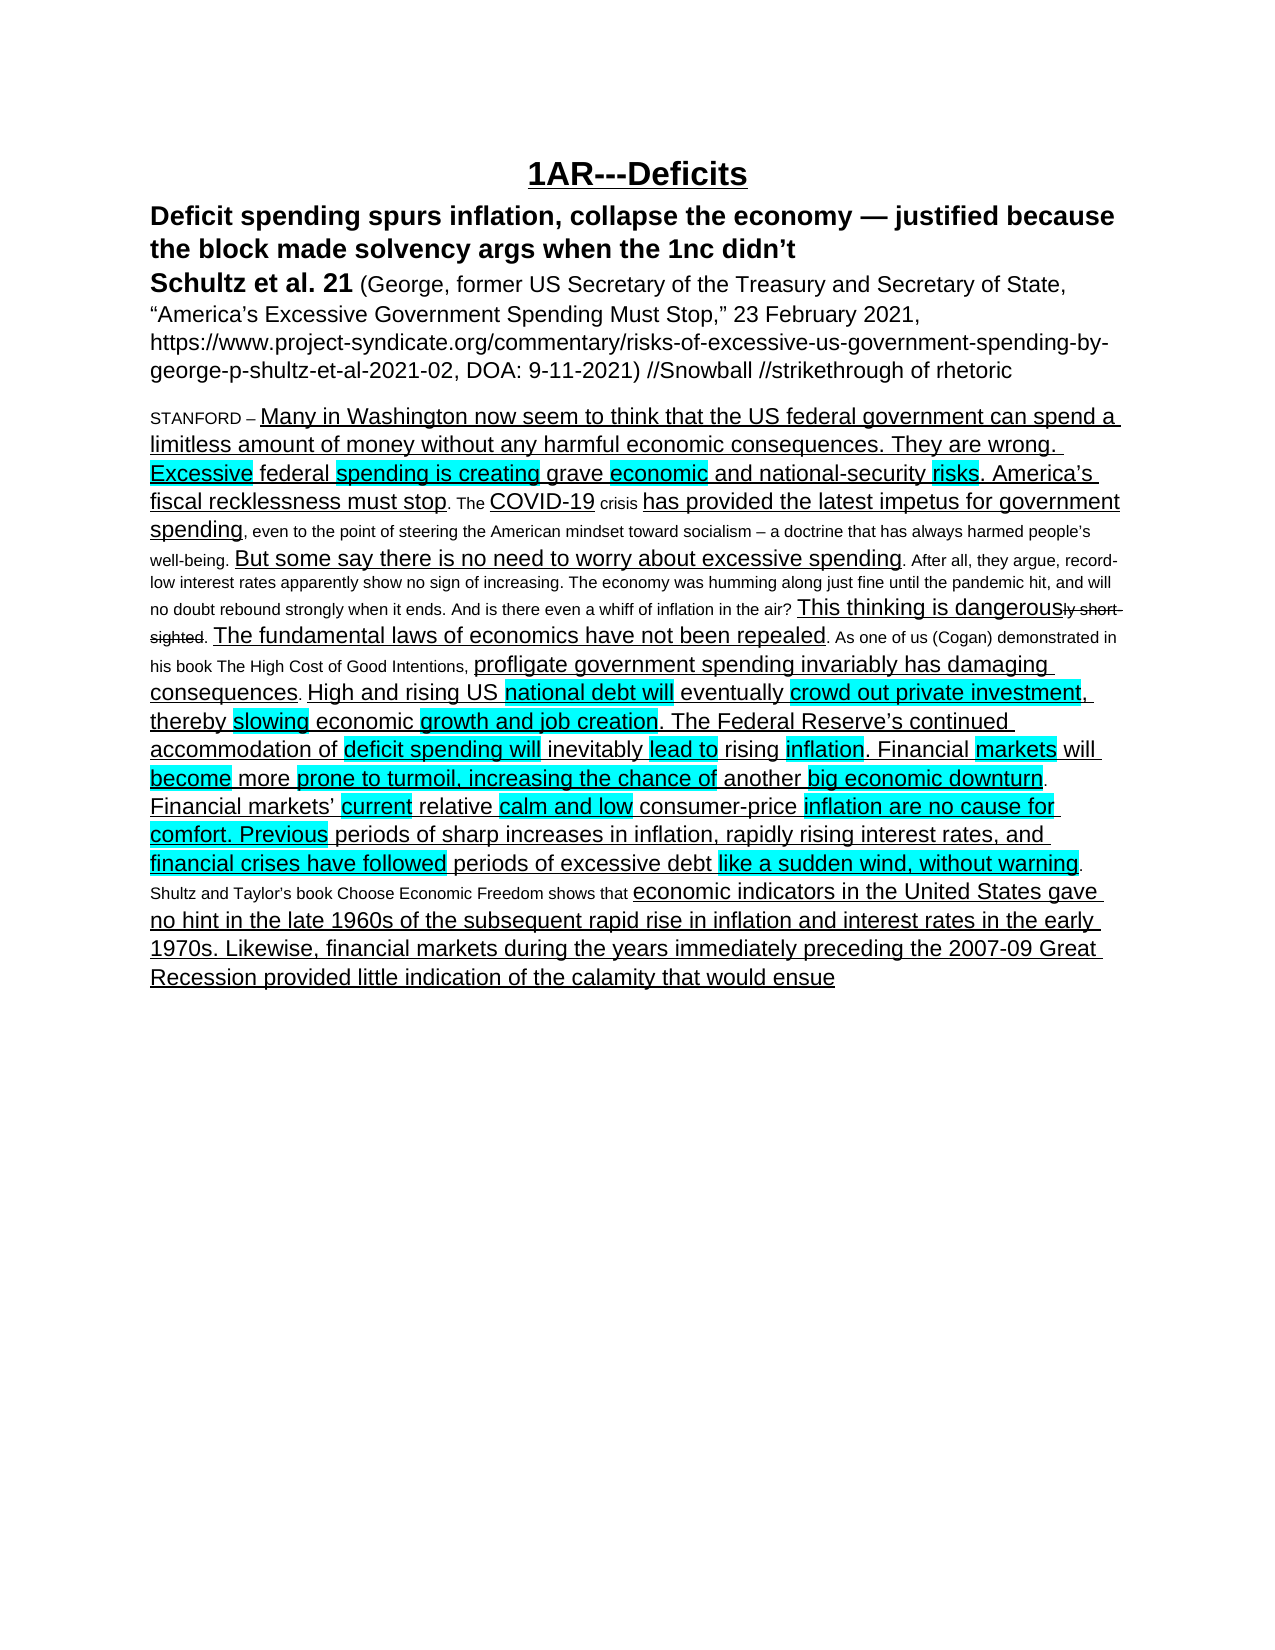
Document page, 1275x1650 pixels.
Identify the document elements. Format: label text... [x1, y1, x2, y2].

text Schultz et al. 21 (George, former US Secretary of the Treasury and Secretary of State, “America’s Excessive Government Spending Must Stop,” 23 February 2021, https://www.project-syndicate.org/commentary/risks-of-excessive-us-government-spending-by-george-p-shultz-et-al-2021-02, DOA: 9-11-2021) //Snowball //strikethrough of rhetoric [150, 267, 1125, 384]
subtitle Deficit spending spurs inflation, collapse the economy ⁠— justified because the block made solvency args when the 1nc didn’t [150, 200, 1125, 265]
subtitle 1AR---Deficits [150, 154, 1125, 193]
text STANFORD – Many in Washington now seem to think that the US federal government can spend a limitless amount of money without any harmful economic consequences. They are wrong. Excessive federal spending is creating grave economic and national-security risks. America’s fiscal recklessness must stop. The COVID-19 crisis has provided the latest impetus for government spending, even to the point of steering the American mindset toward socialism – a doctrine that has always harmed people’s well-being. But some say there is no need to worry about excessive spending. After all, they argue, record-low interest rates apparently show no sign of increasing. The economy was humming along just fine until the pandemic hit, and will no doubt rebound strongly when it ends. And is there even a whiff of inflation in the air? This thinking is dangerously short-sighted. The fundamental laws of economics have not been repealed. As one of us (Cogan) demonstrated in his book The High Cost of Good Intentions, profligate government spending invariably has damaging consequences. High and rising US national debt will eventually crowd out private investment, thereby slowing economic growth and job creation. The Federal Reserve’s continued accommodation of deficit spending will inevitably lead to rising inflation. Financial markets will become more prone to turmoil, increasing the chance of another big economic downturn. Financial markets’ current relative calm and low consumer-price inflation are no cause for comfort. Previous periods of sharp increases in inflation, rapidly rising interest rates, and financial crises have followed periods of excessive debt like a sudden wind, without warning. Shultz and Taylor’s book Choose Economic Freedom shows that economic indicators in the United States gave no hint in the late 1960s of the subsequent rapid rise in inflation and interest rates in the early 1970s. Likewise, financial markets during the years immediately preceding the 2007-09 Great Recession provided little indication of the calamity that would ensue [150, 403, 1125, 990]
